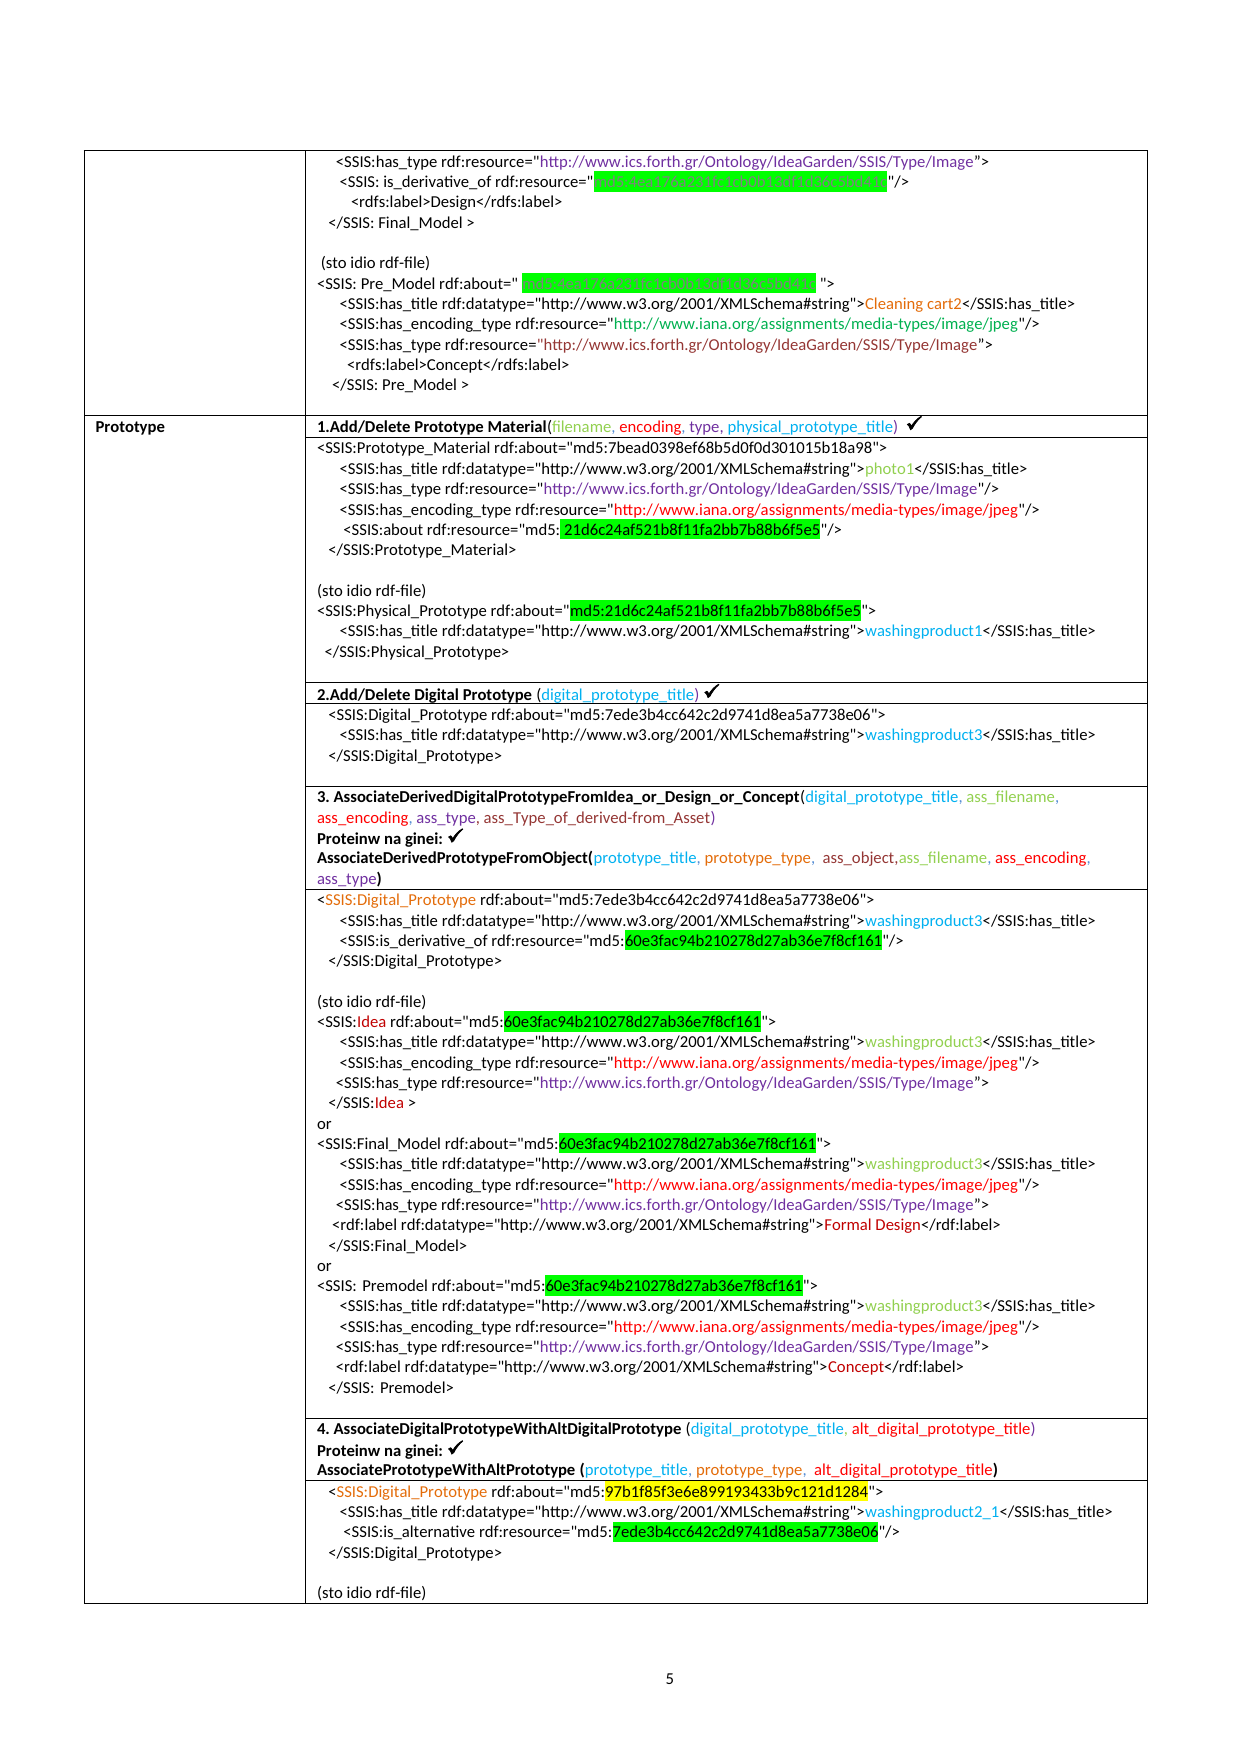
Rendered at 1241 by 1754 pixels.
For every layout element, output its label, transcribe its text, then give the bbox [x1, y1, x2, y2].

table_cell 3. AssociateDerivedDigitalPrototypeFromIdea_or_Design_or_Concept(digital_prototype_title, ass_filename, ass_encoding, ass_type, ass_Type_of_derived-from_Asset) Proteinw na ginei: ✓ AssociateDerivedPrototypeFromObject(prototype_title, prototype_type, ass_object,ass_filename, ass_encoding, ass_type) [306, 787, 1147, 888]
table_cell Prototype [85, 416, 305, 1603]
table_cell <SSIS:Digital_Prototype rdf:about="md5:7ede3b4cc642c2d9741d8ea5a7738e06"> <SSIS:has_title rdf:datatype="http://www.w3.org/2001/XMLSchema#string">washingproduct3</SSIS:has_title> </SSIS:Digital_Prototype> [306, 704, 1147, 786]
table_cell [306, 1481, 1147, 1603]
table_cell <SSIS:Prototype_Material rdf:about="md5:7bead0398ef68b5d0f0d301015b18a98"> <SSIS:has_title rdf:datatype="http://www.w3.org/2001/XMLSchema#string">photo1</SSIS:has_title> <SSIS:has_type rdf:resource="http://www.ics.forth.gr/Ontology/IdeaGarden/SSIS/Type/Image"/> <SSIS:has_encoding_type rdf:resource="http://www.iana.org/assignments/media-types/image/jpeg"/> <SSIS:about rdf:resource="md5: 21d6c24af521b8f11fa2bb7b88b6f5e5"/> </SSIS:Prototype_Material> (sto idio rdf-file) <SSIS:Physical_Prototype rdf:about="md5:21d6c24af521b8f11fa2bb7b88b6f5e5"> <SSIS:has_title rdf:datatype="http://www.w3.org/2001/XMLSchema#string">washingproduct1</SSIS:has_title> </SSIS:Physical_Prototype> [306, 438, 1147, 682]
table_cell <SSIS:Digital_Prototype rdf:about="md5:7ede3b4cc642c2d9741d8ea5a7738e06"> <SSIS:has_title rdf:datatype="http://www.w3.org/2001/XMLSchema#string">washingproduct3</SSIS:has_title> <SSIS:is_derivative_of rdf:resource="md5:60e3fac94b210278d27ab36e7f8cf161"/> </SSIS:Digital_Prototype> (sto idio rdf-file) <SSIS:Idea rdf:about="md5:60e3fac94b210278d27ab36e7f8cf161"> <SSIS:has_title rdf:datatype="http://www.w3.org/2001/XMLSchema#string">washingproduct3</SSIS:has_title> <SSIS:has_encoding_type rdf:resource="http://www.iana.org/assignments/media-types/image/jpeg"/> <SSIS:has_type rdf:resource="http://www.ics.forth.gr/Ontology/IdeaGarden/SSIS/Type/Image”> </SSIS:Idea > or <SSIS:Final_Model rdf:about="md5:60e3fac94b210278d27ab36e7f8cf161"> <SSIS:has_title rdf:datatype="http://www.w3.org/2001/XMLSchema#string">washingproduct3</SSIS:has_title> <SSIS:has_encoding_type rdf:resource="http://www.iana.org/assignments/media-types/image/jpeg"/> <SSIS:has_type rdf:resource="http://www.ics.forth.gr/Ontology/IdeaGarden/SSIS/Type/Image”> <rdf:label rdf:datatype="http://www.w3.org/2001/XMLSchema#string">Formal Design</rdf:label> </SSIS:Final_Model> or <SSIS: Premodel rdf:about="md5:60e3fac94b210278d27ab36e7f8cf161"> <SSIS:has_title rdf:datatype="http://www.w3.org/2001/XMLSchema#string">washingproduct3</SSIS:has_title> <SSIS:has_encoding_type rdf:resource="http://www.iana.org/assignments/media-types/image/jpeg"/> <SSIS:has_type rdf:resource="http://www.ics.forth.gr/Ontology/IdeaGarden/SSIS/Type/Image”> <rdf:label rdf:datatype="http://www.w3.org/2001/XMLSchema#string">Concept</rdf:label> </SSIS: Premodel> [306, 890, 1147, 1418]
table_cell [306, 151, 1147, 415]
table_cell 2.Add/Delete Digital Prototype (digital_prototype_title) ✓ [306, 683, 1147, 703]
table_cell 4. AssociateDigitalPrototypeWithAltDigitalPrototype (digital_prototype_title, alt_digital_prototype_title) Proteinw na ginei: ✓ AssociatePrototypeWithAltPrototype (prototype_title, prototype_type, alt_digital_prototype_title) [306, 1419, 1147, 1480]
table_cell 1.Add/Delete Prototype Material(filename, encoding, type, physical_prototype_title) ✓ [306, 416, 1147, 437]
